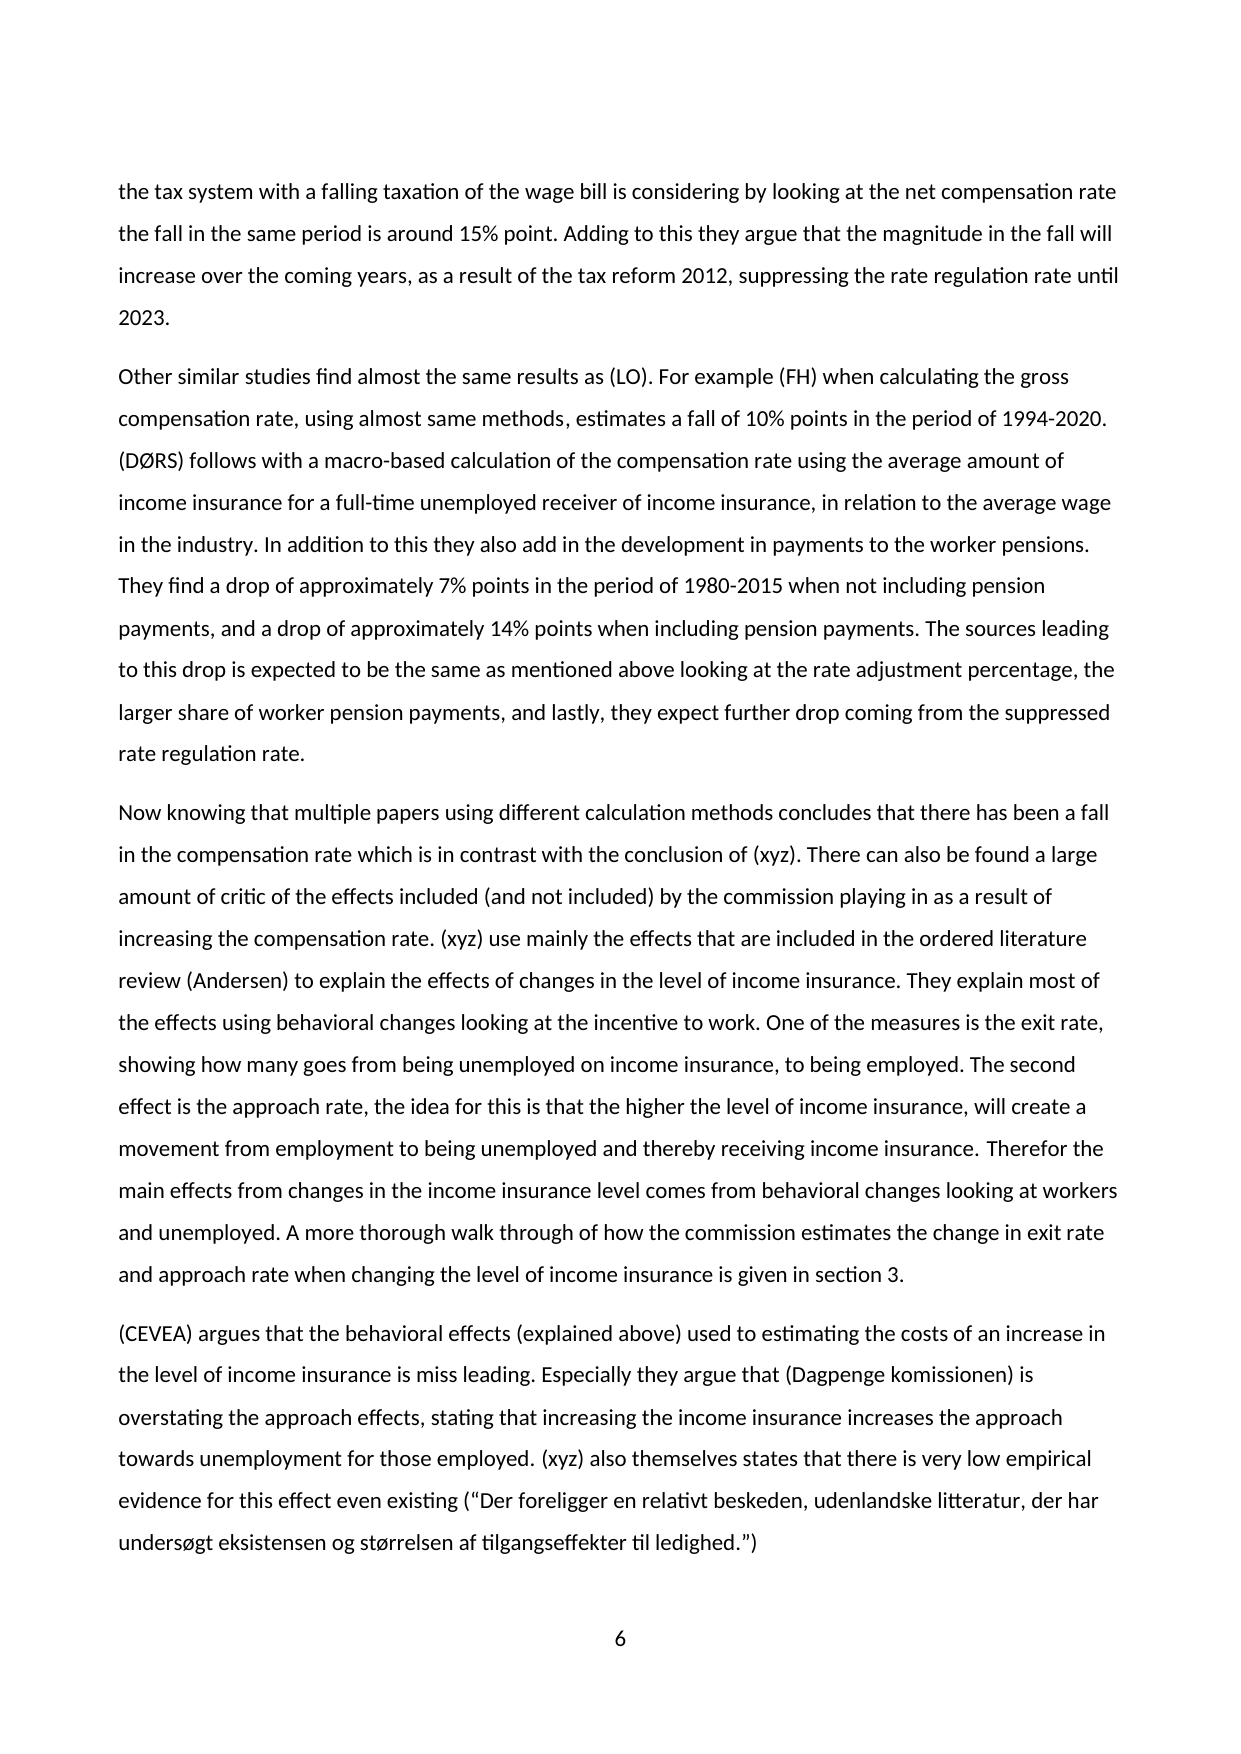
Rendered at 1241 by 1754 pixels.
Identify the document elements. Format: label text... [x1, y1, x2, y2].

text Now knowing that multiple papers using different calculation methods concludes that there has been a fall in the compensation rate which is in contrast with the conclusion of (xyz). There can also be found a large amount of critic of the effects included (and not included) by the commission playing in as a result of increasing the compensation rate. (xyz) use mainly the effects that are included in the ordered literature review (Andersen) to explain the effects of changes in the level of income insurance. They explain most of the effects using behavioral changes looking at the incentive to work. One of the measures is the exit rate, showing how many goes from being unemployed on income insurance, to being employed. The second effect is the approach rate, the idea for this is that the higher the level of income insurance, will create a movement from employment to being unemployed and thereby receiving income insurance. Therefor the main effects from changes in the income insurance level comes from behavioral changes looking at workers and unemployed. A more thorough walk through of how the commission estimates the change in exit rate and approach rate when changing the level of income insurance is given in section 3. [118, 798, 1122, 1288]
